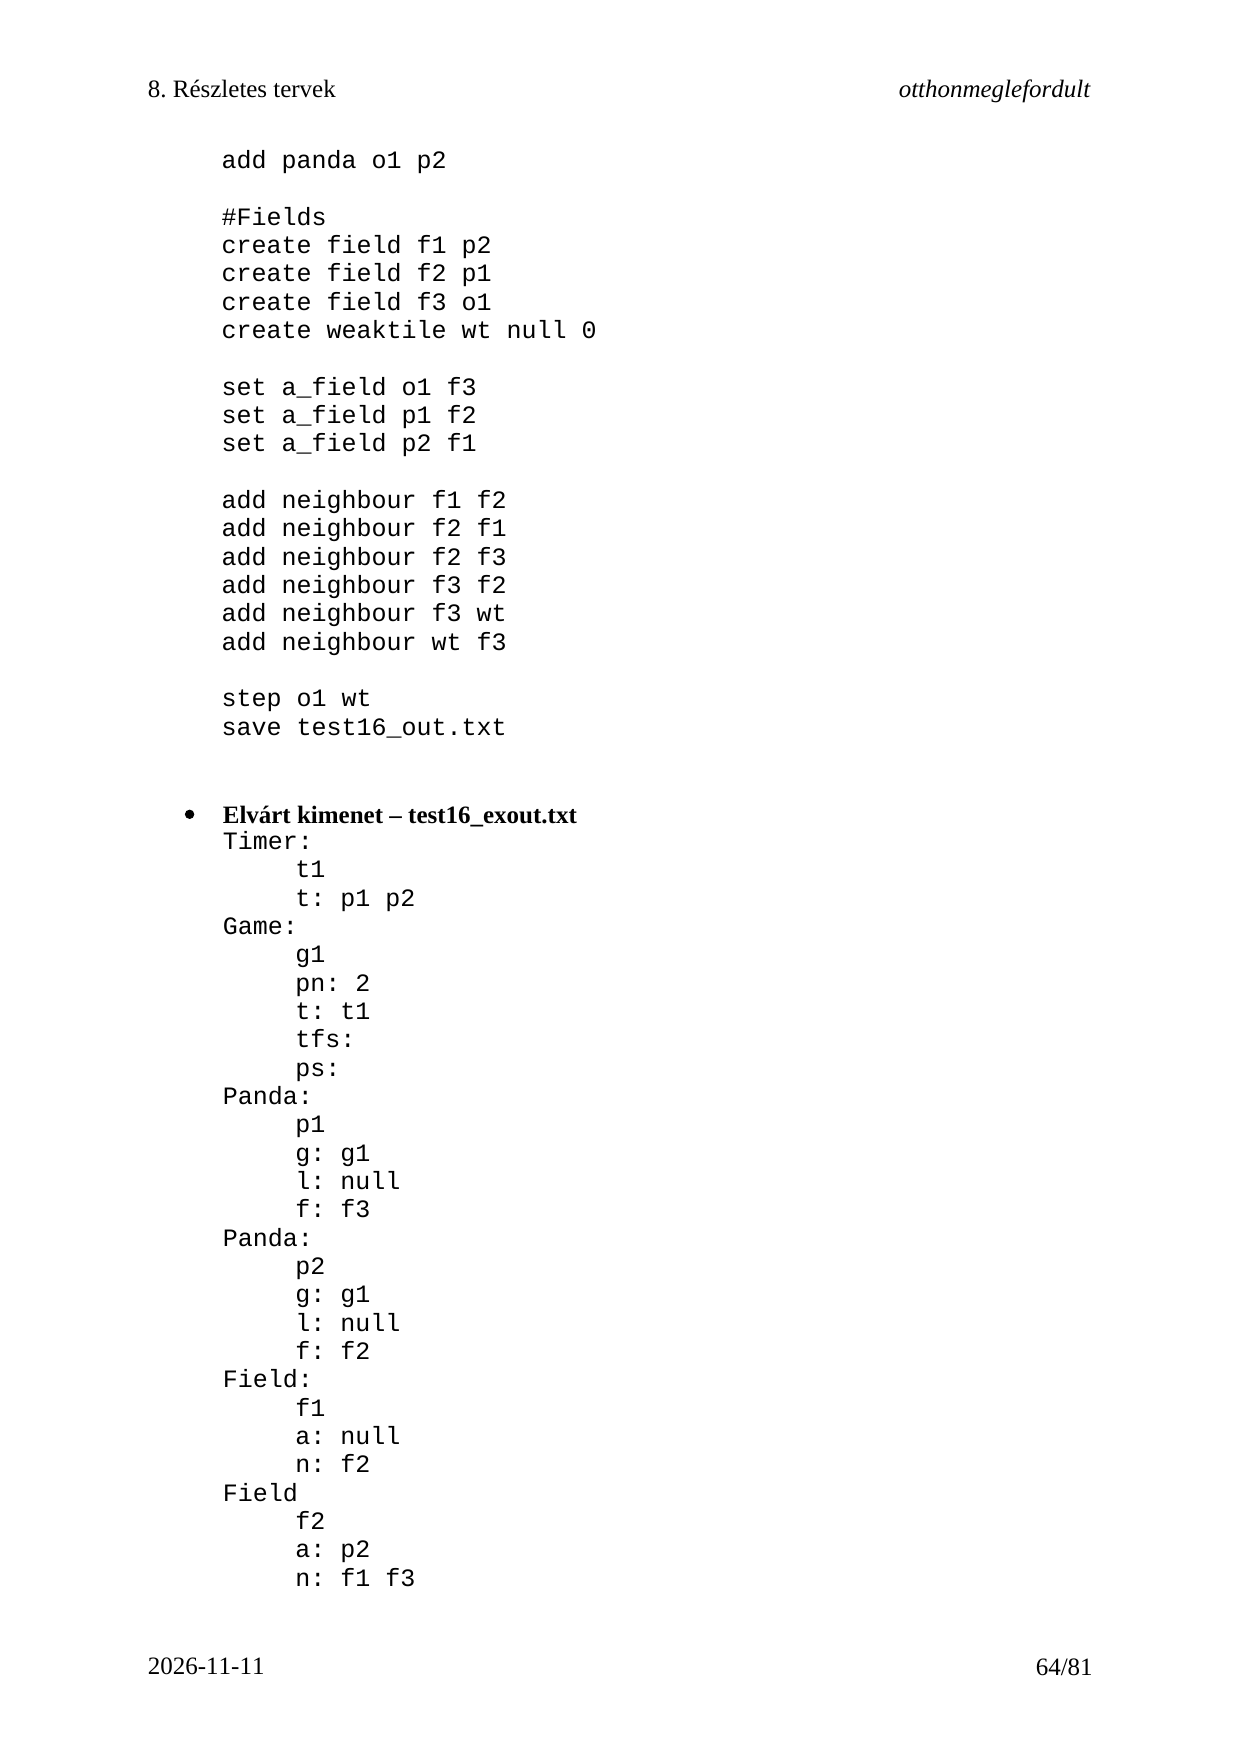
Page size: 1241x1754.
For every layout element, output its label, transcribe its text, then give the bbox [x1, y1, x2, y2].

text add neighbour f2 f1 [221, 516, 1093, 544]
text add neighbour wt f3 [221, 629, 1093, 658]
text add neighbour f2 f3 [221, 544, 1093, 573]
text set a_field p1 f2 [221, 403, 1093, 431]
text set a_field o1 f3 [221, 374, 1093, 403]
text Panda: [223, 1225, 1093, 1253]
text create weaktile wt null 0 [221, 318, 1093, 346]
text Panda: [223, 1083, 1093, 1112]
text p1 [223, 1112, 1093, 1140]
text save test16_out.txt [221, 714, 1093, 743]
text #Fields [221, 204, 1093, 233]
text pn: 2 [223, 970, 1093, 998]
text create field f1 p2 [221, 233, 1093, 261]
text ps: [223, 1055, 1093, 1083]
text Field: [223, 1367, 1093, 1395]
text l: null [223, 1168, 1093, 1197]
text t: p1 p2 [223, 885, 1093, 913]
text add neighbour f1 f2 [221, 488, 1093, 516]
text f2 [223, 1508, 1093, 1537]
text t1 [223, 857, 1093, 885]
text Timer: [223, 828, 1093, 857]
text t: t1 [223, 998, 1093, 1027]
text tfs: [223, 1027, 1093, 1055]
text a: null [223, 1423, 1093, 1452]
text Game: [223, 913, 1093, 942]
text Field [223, 1480, 1093, 1508]
text l: null [223, 1310, 1093, 1338]
text g: g1 [223, 1282, 1093, 1310]
text n: f1 f3 [223, 1565, 1093, 1593]
text n: f2 [223, 1452, 1093, 1480]
text f1 [223, 1395, 1093, 1423]
text step o1 wt [221, 686, 1093, 714]
text add neighbour f3 wt [221, 601, 1093, 629]
text f: f2 [223, 1338, 1093, 1367]
text p2 [223, 1253, 1093, 1282]
list Elvárt kimenet – test16_exout.txt [185, 800, 1093, 828]
text create field f3 o1 [221, 289, 1093, 318]
text g1 [223, 942, 1093, 970]
text g: g1 [223, 1140, 1093, 1168]
text a: p2 [223, 1537, 1093, 1565]
text f: f3 [223, 1197, 1093, 1225]
text create field f2 p1 [221, 261, 1093, 289]
text set a_field p2 f1 [221, 431, 1093, 459]
text add neighbour f3 f2 [221, 573, 1093, 601]
text add panda o1 p2 [221, 148, 1093, 176]
